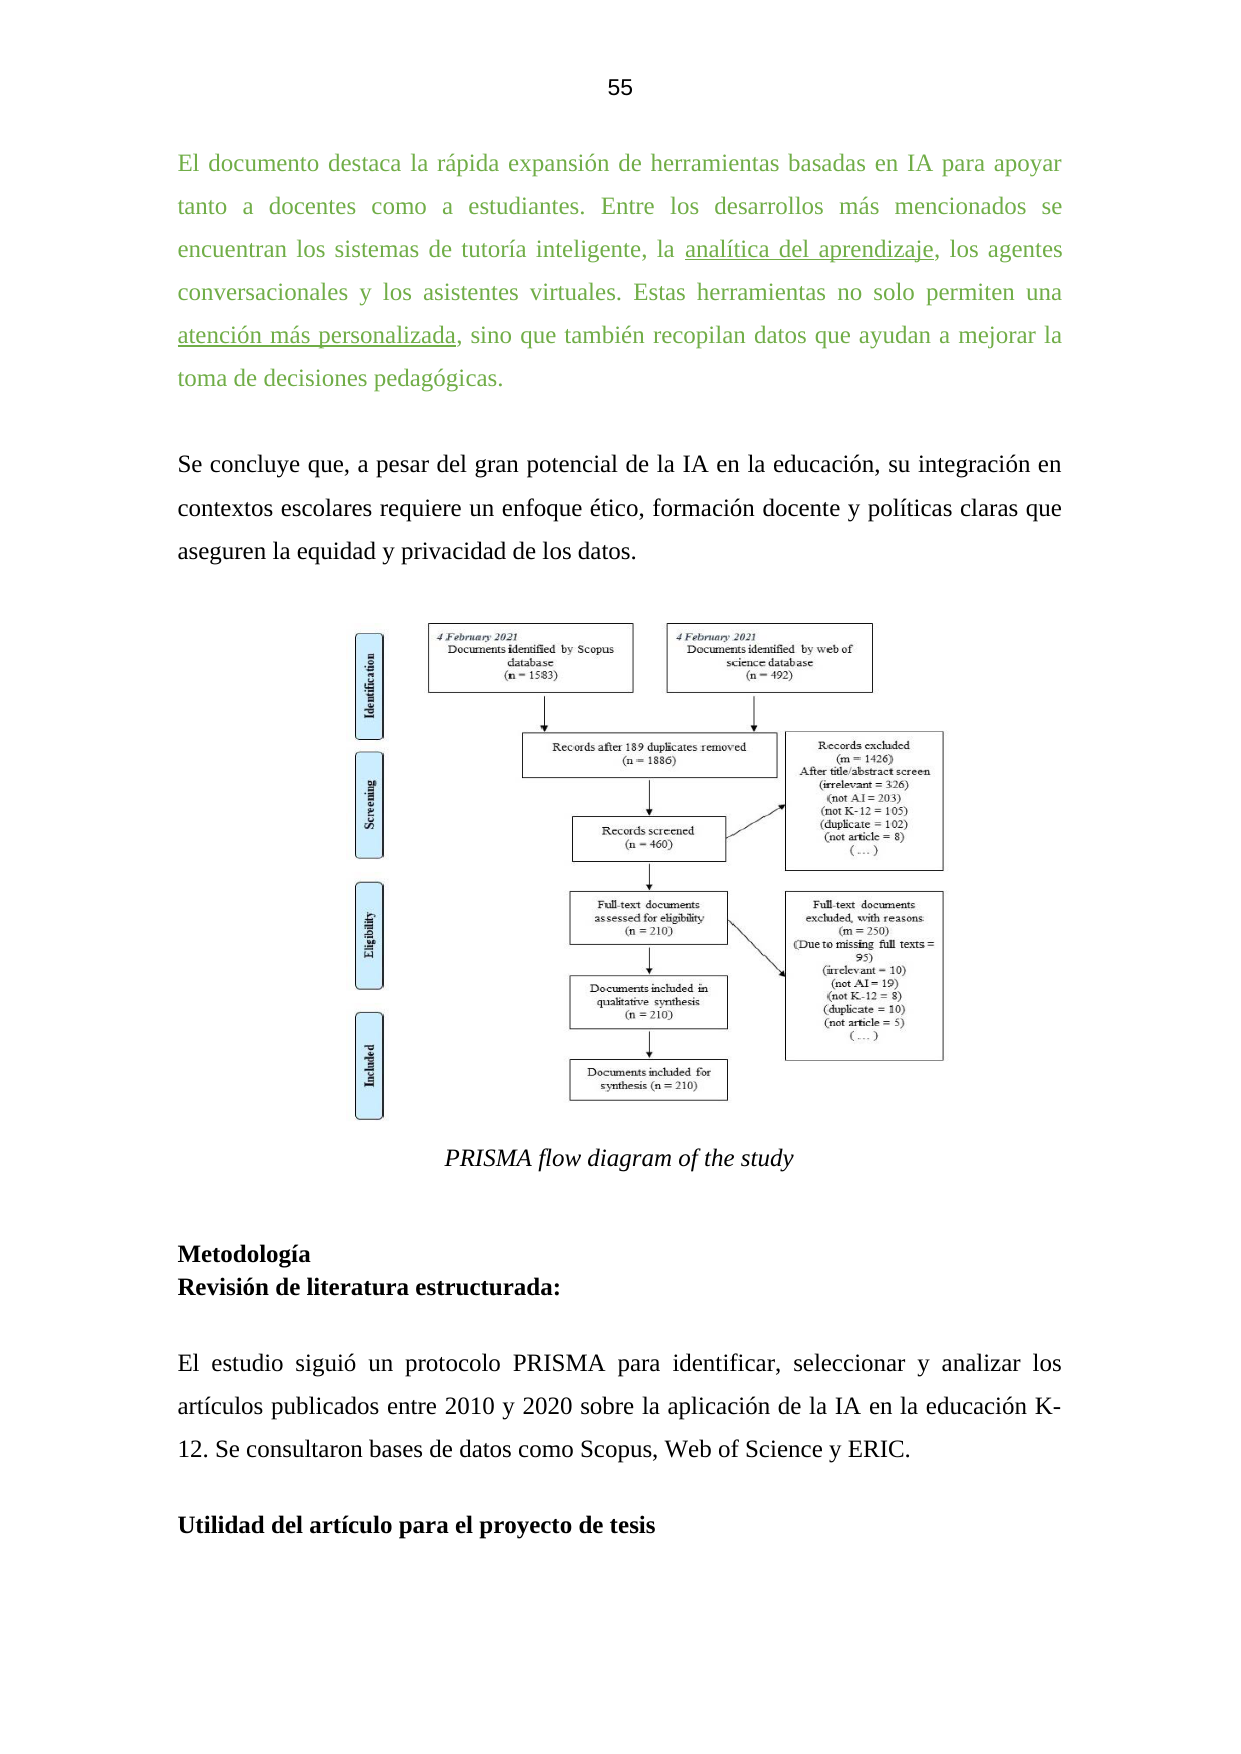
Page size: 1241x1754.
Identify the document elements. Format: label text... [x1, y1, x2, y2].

picture [257, 578, 1019, 1144]
text El documento destaca la rápida expansión de herramientas basadas en IA para apoyar tanto a docentes como a estudiantes. Entre los desarrollos más mencionados se encuentran los sistemas de tutoría inteligente, la analítica del aprendizaje, los agentes conversacionales y los asistentes virtuales. Estas herramientas no solo permiten una atención más personalizada, sino que también recopilan datos que ayudan a mejorar la toma de decisiones pedagógicas. [177, 148, 1063, 392]
text El estudio siguió un protocolo PRISMA para identificar, seleccionar y analizar los artículos publicados entre 2010 y 2020 sobre la aplicación de la IA en la educación K-12. Se consultaron bases de datos como Scopus, Web of Science y ERIC. [177, 1305, 1063, 1463]
text Metodología [177, 1239, 1063, 1268]
text Utilidad del artículo para el proyecto de tesis [177, 1511, 1063, 1539]
text Se concluye que, a pesar del gran potencial de la IA en la educación, su integración en contextos escolares requiere un enfoque ético, formación docente y políticas claras que aseguren la equidad y privacidad de los datos. [177, 449, 1063, 564]
text Revisión de literatura estructurada: [177, 1272, 1063, 1301]
